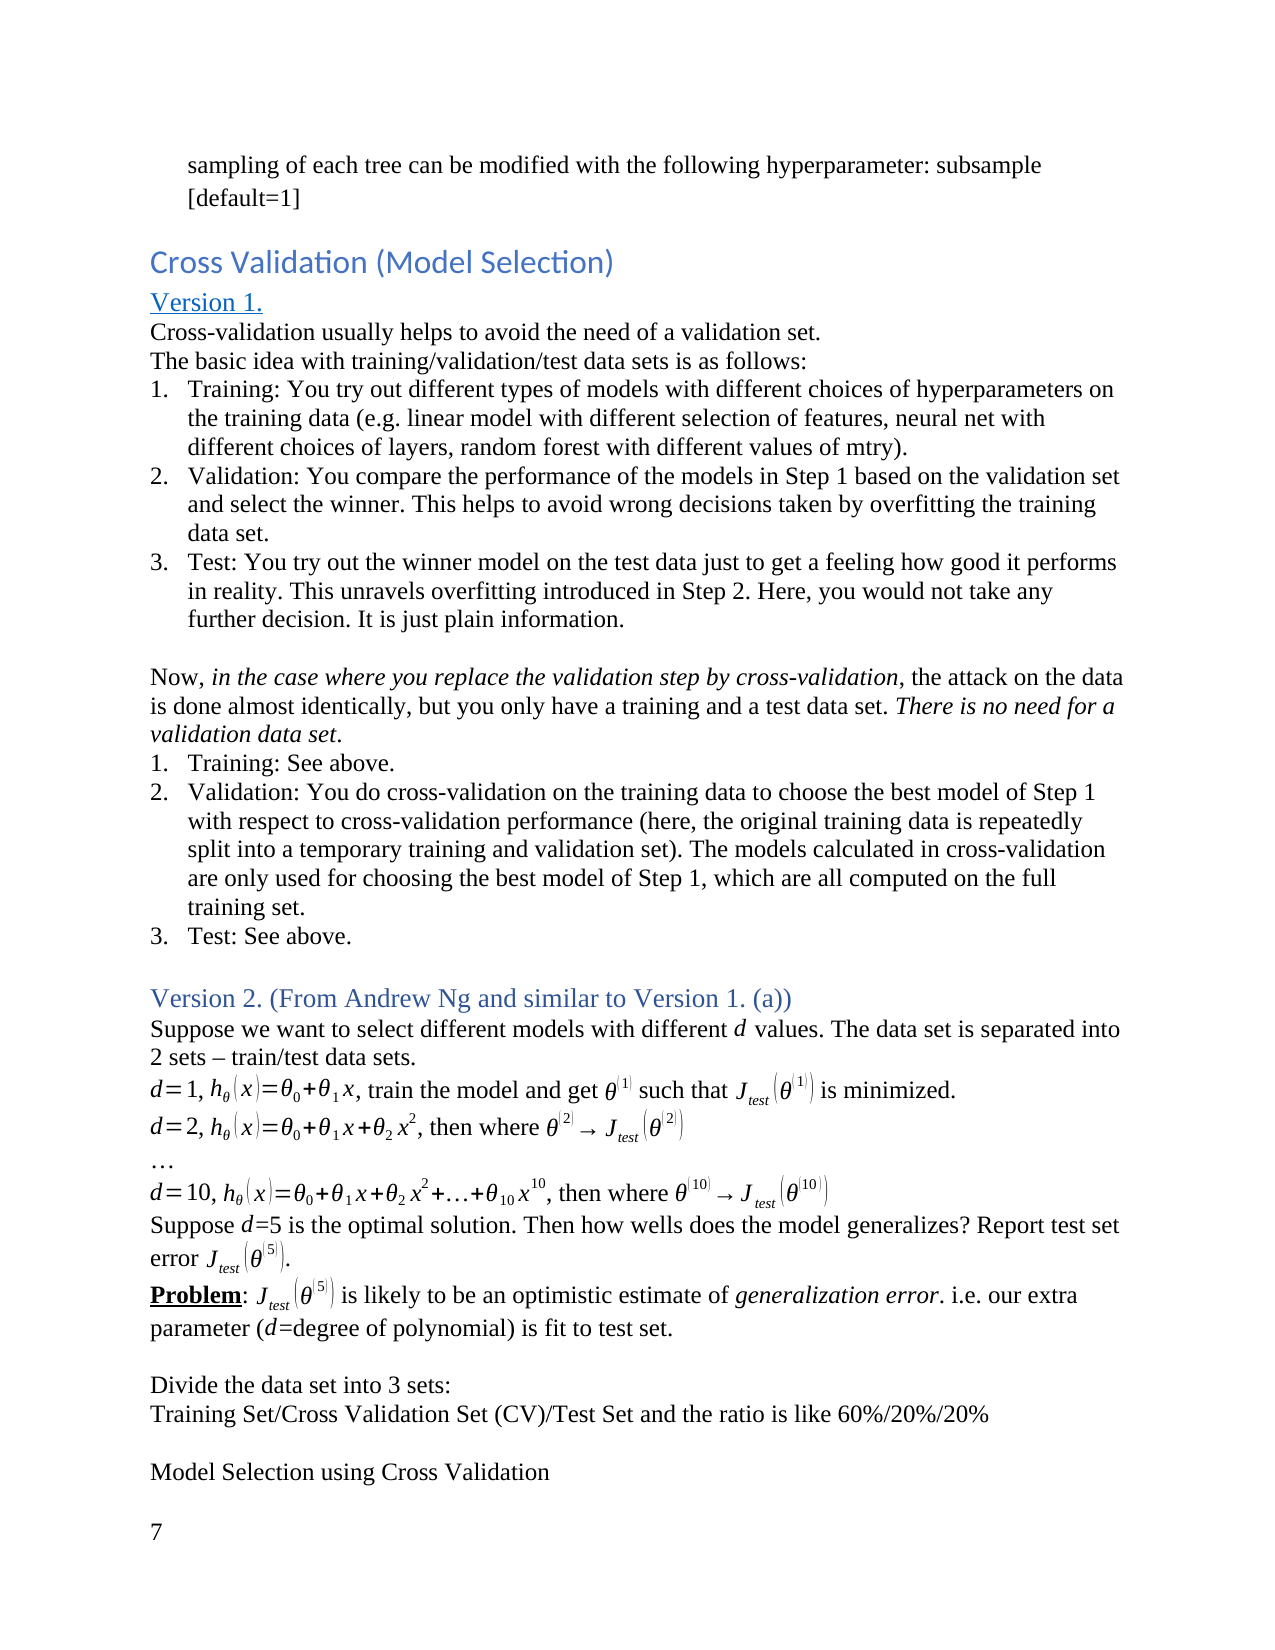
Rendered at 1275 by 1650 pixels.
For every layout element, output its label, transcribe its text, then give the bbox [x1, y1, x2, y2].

list Training: You try out different types of models with different choices of hyperparameters on the training data (e.g. linear model with different selection of features, neural net with different choices of layers, random forest with different values of mtry). [150, 374, 1125, 461]
subtitle Cross Validation (Model Selection) [150, 241, 1125, 282]
text Model Selection using Cross Validation [150, 1457, 1125, 1486]
text Suppose =5 is the optimal solution. Then how wells does the model generalizes? Report test set error . [150, 1211, 1125, 1276]
list Validation: You compare the performance of the models in Step 1 based on the validation set and select the winner. This helps to avoid wrong decisions taken by overfitting the training data set. [150, 461, 1125, 547]
text Problem: is likely to be an optimistic estimate of generalization error. i.e. our extra parameter (=degree of polynomial) is fit to test set. [150, 1276, 1125, 1342]
text Suppose we want to select different models with different values. The data set is separated into 2 sets – train/test data sets. [150, 1014, 1125, 1071]
text … [150, 1145, 1125, 1174]
text Now, in the case where you replace the validation step by cross-validation, the attack on the data is done almost identically, but you only have a training and a test data set. There is no need for a validation data set. [150, 662, 1125, 748]
text , , train the model and get such that is minimized. [150, 1071, 1125, 1108]
list Validation: You do cross-validation on the training data to choose the best model of Step 1 with respect to cross-validation performance (here, the original training data is repeatedly split into a temporary training and validation set). The models calculated in cross-validation are only used for choosing the best model of Step 1, which are all computed on the full training set. [150, 777, 1125, 921]
text , , then where [150, 1174, 1125, 1211]
text The basic idea with training/validation/test data sets is as follows: [150, 346, 1125, 374]
subtitle Version 2. (From Andrew Ng and similar to Version 1. (a)) [150, 982, 1125, 1014]
text , , then where [150, 1108, 1125, 1145]
list Test: You try out the winner model on the test data just to get a feeling how good it performs in reality. This unravels overfitting introduced in Step 2. Here, you would not take any further decision. It is just plain information. [150, 547, 1125, 633]
text Divide the data set into 3 sets: [150, 1371, 1125, 1399]
list Training: See above. [150, 748, 1125, 777]
text Cross-validation usually helps to avoid the need of a validation set. [150, 317, 1125, 346]
subtitle Version 1. [150, 286, 1125, 317]
list Test: See above. [150, 921, 1125, 949]
text Training Set/Cross Validation Set (CV)/Test Set and the ratio is like 60%/20%/20% [150, 1399, 1125, 1428]
